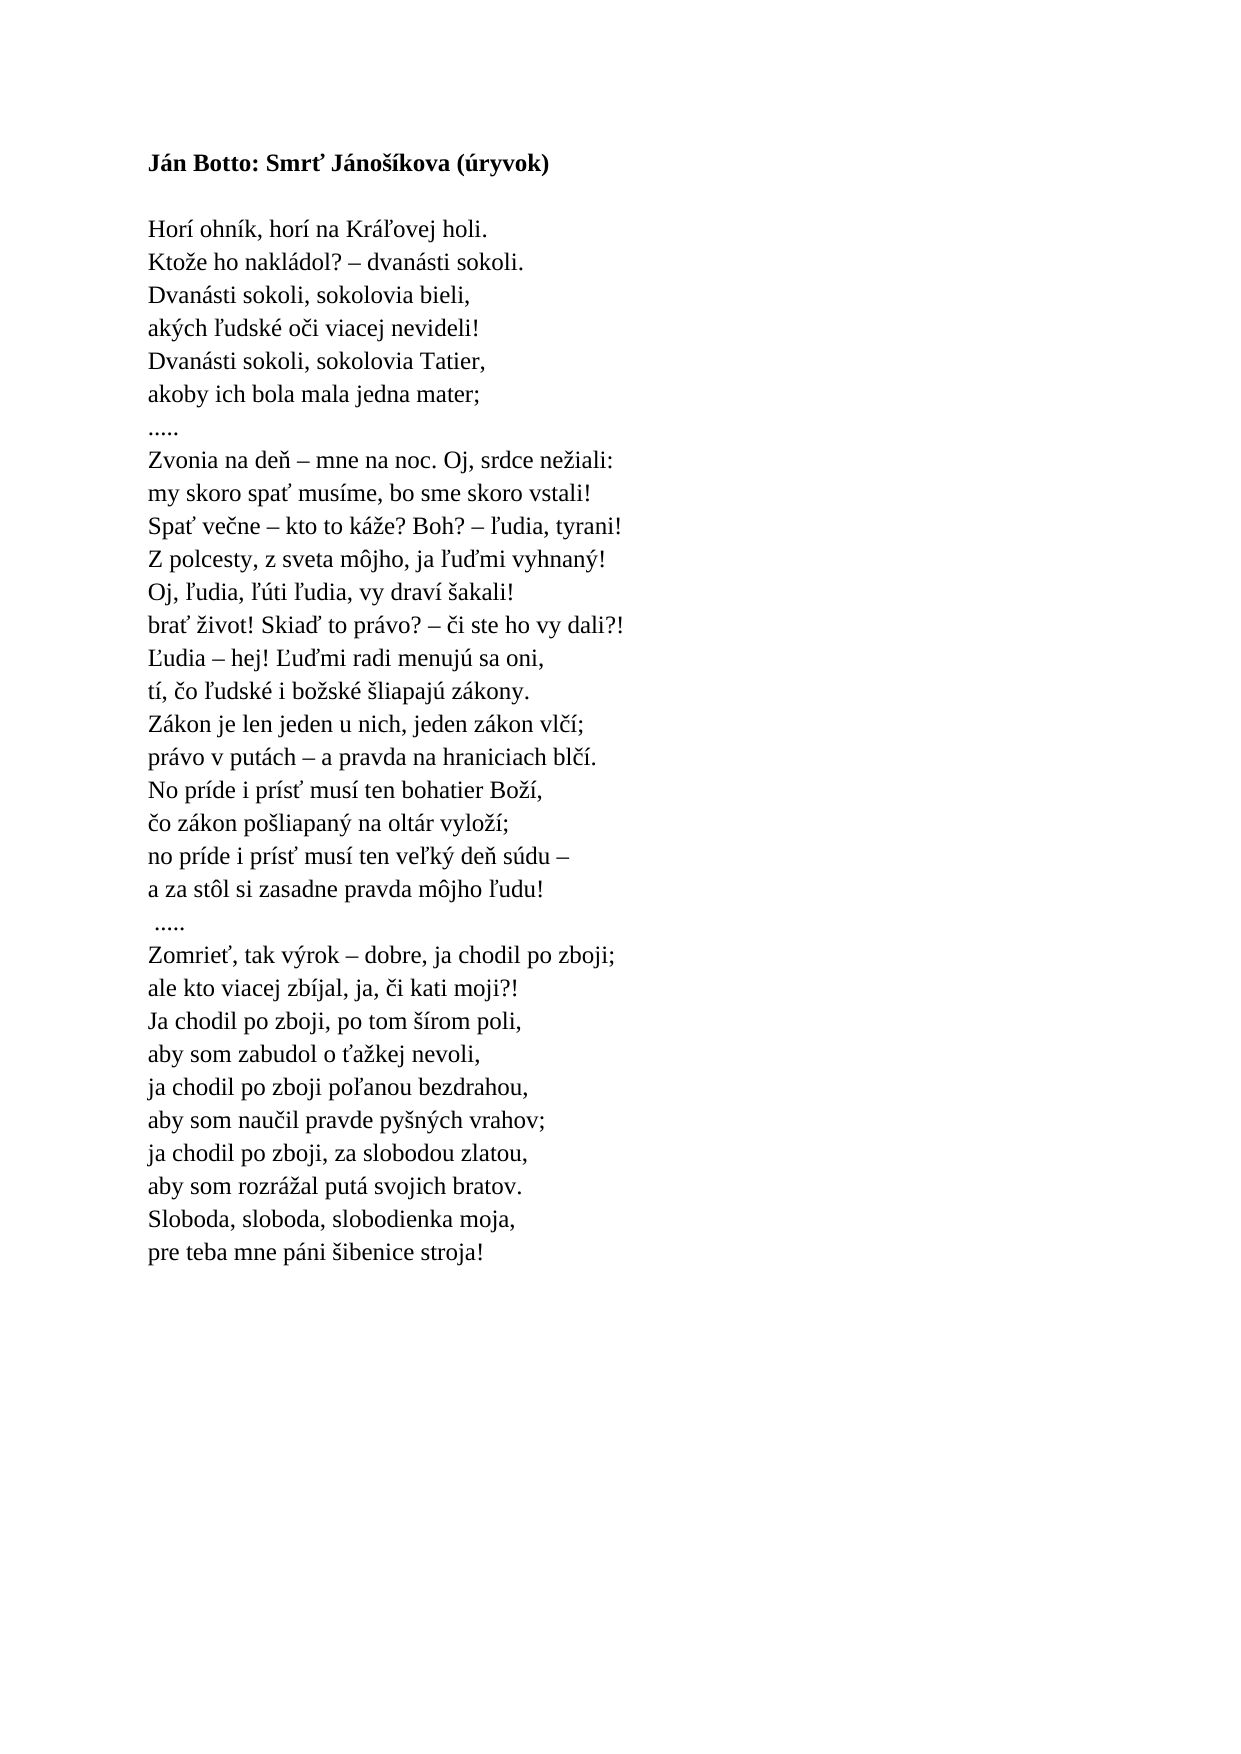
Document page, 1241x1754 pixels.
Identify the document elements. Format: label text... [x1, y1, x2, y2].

text akoby ich bola mala jedna mater; [148, 379, 1093, 407]
text Horí ohník, horí na Kráľovej holi. [148, 214, 1093, 242]
text Spať večne – kto to káže? Boh? – ľudia, tyrani! [148, 511, 1093, 539]
text a za stôl si zasadne pravda môjho ľudu! [148, 874, 1093, 903]
text právo v putách – a pravda na hraniciach blčí. [148, 742, 1093, 771]
text čo zákon pošliapaný na oltár vyloží; [148, 808, 1093, 837]
text my skoro spať musíme, bo sme skoro vstali! [148, 478, 1093, 507]
text aby som naučil pravde pyšných vrahov; [148, 1105, 1093, 1134]
text akých ľudské oči viacej nevideli! [148, 313, 1093, 341]
text Ktože ho nakládol? – dvanásti sokoli. [148, 247, 1093, 275]
text ..... [148, 412, 1093, 441]
text Dvanásti sokoli, sokolovia Tatier, [148, 346, 1093, 374]
text aby som zabudol o ťažkej nevoli, [148, 1039, 1093, 1068]
text Zvonia na deň – mne na noc. Oj, srdce nežiali: [148, 445, 1093, 473]
text ja chodil po zboji, za slobodou zlatou, [148, 1138, 1093, 1167]
text brať život! Skiaď to právo? – či ste ho vy dali?! [148, 610, 1093, 639]
text no príde i prísť musí ten veľký deň súdu – [148, 841, 1093, 870]
text ..... [148, 907, 1093, 936]
text pre teba mne páni šibenice stroja! [148, 1237, 1093, 1266]
text No príde i prísť musí ten bohatier Boží, [148, 775, 1093, 804]
text aby som rozrážal putá svojich bratov. [148, 1171, 1093, 1200]
text Dvanásti sokoli, sokolovia bieli, [148, 280, 1093, 308]
text Zomrieť, tak výrok – dobre, ja chodil po zboji; [148, 940, 1093, 969]
text Ľudia – hej! Ľuďmi radi menujú sa oni, [148, 643, 1093, 672]
text Oj, ľudia, ľúti ľudia, vy draví šakali! [148, 577, 1093, 606]
text ale kto viacej zbíjal, ja, či kati moji?! [148, 973, 1093, 1002]
text Z polcesty, z sveta môjho, ja ľuďmi vyhnaný! [148, 544, 1093, 573]
text Zákon je len jeden u nich, jeden zákon vlčí; [148, 709, 1093, 738]
text Ján Botto: Smrť Jánošíkova (úryvok) [148, 148, 1093, 176]
text tí, čo ľudské i božské šliapajú zákony. [148, 676, 1093, 705]
text Sloboda, sloboda, slobodienka moja, [148, 1204, 1093, 1233]
text Ja chodil po zboji, po tom šírom poli, [148, 1006, 1093, 1035]
text ja chodil po zboji poľanou bezdrahou, [148, 1072, 1093, 1101]
